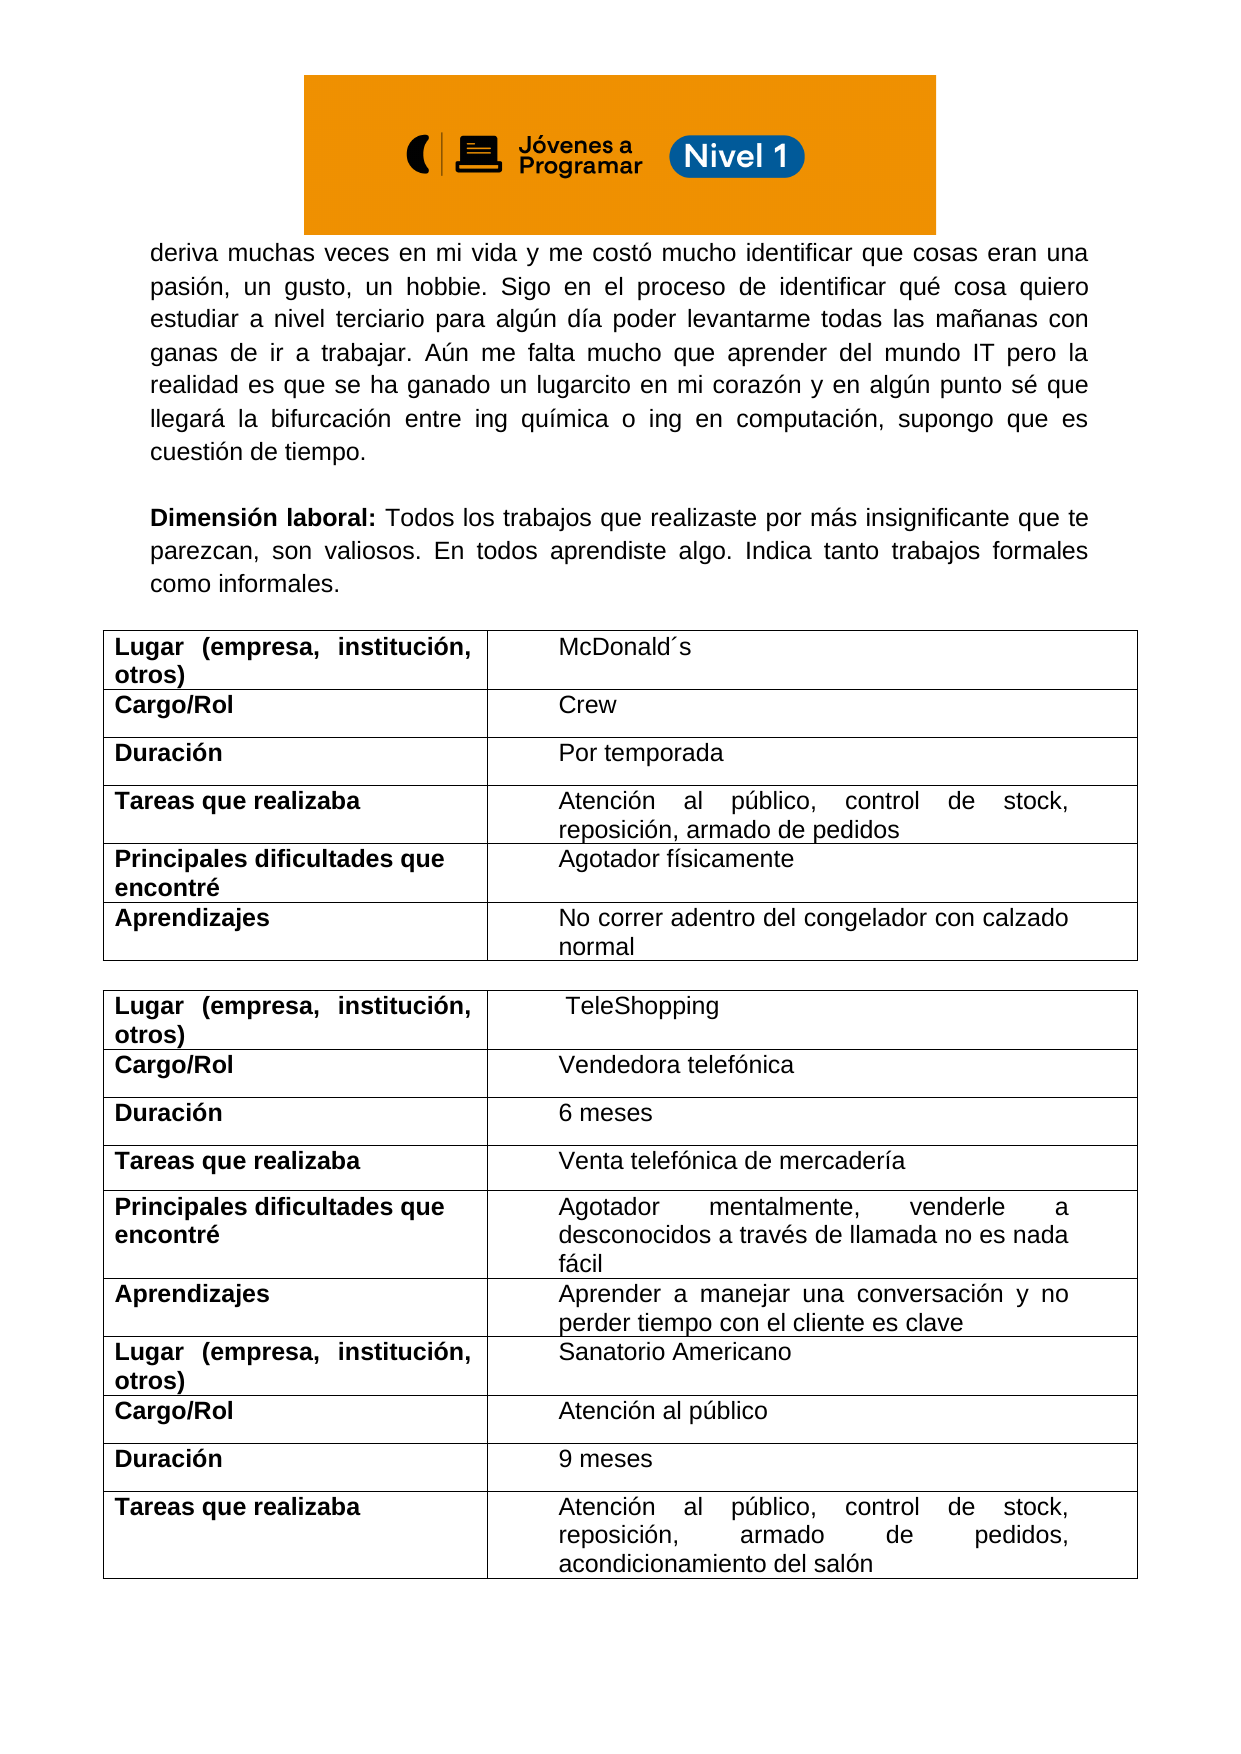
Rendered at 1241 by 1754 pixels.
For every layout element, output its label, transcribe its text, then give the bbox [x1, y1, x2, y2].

table_cell Sanatorio Americano [488, 1337, 1137, 1395]
table_header TeleShopping [488, 991, 1137, 1049]
table_cell Atención al público, control de stock, reposición, armado de pedidos [488, 786, 1137, 843]
table_cell Lugar (empresa, institución, otros) [104, 1337, 487, 1395]
table_cell Crew [488, 690, 1137, 737]
text Dimensión laboral: Todos los trabajos que realizaste por más insignificante que te parezcan, son valiosos. En todos aprendiste algo. Indica tanto trabajos formales como informales. [150, 503, 1090, 597]
table_cell Atención al público [488, 1396, 1137, 1443]
table_cell Aprendizajes [104, 1279, 487, 1336]
table_cell Duración [104, 738, 487, 785]
table_cell Aprender a manejar una conversación y no perder tiempo con el cliente es clave [488, 1279, 1137, 1336]
table_cell Tareas que realizaba [104, 786, 487, 843]
table_cell Aprendizajes [104, 903, 487, 960]
table_cell Por temporada [488, 738, 1137, 785]
table_cell Tareas que realizaba [104, 1146, 487, 1190]
table_cell Duración [104, 1098, 487, 1144]
table_cell Principales dificultades que encontré [104, 1191, 487, 1278]
table_cell 6 meses [488, 1098, 1137, 1144]
table_cell Cargo/Rol [104, 1396, 487, 1443]
table_cell 9 meses [488, 1444, 1137, 1491]
table_cell Venta telefónica de mercadería [488, 1146, 1137, 1190]
table_header Lugar (empresa, institución, otros) [104, 631, 487, 689]
table_header Lugar (empresa, institución, otros) [104, 991, 487, 1049]
table_cell Principales dificultades que encontré [104, 844, 487, 902]
table_cell Cargo/Rol [104, 690, 487, 737]
table_cell Agotador mentalmente, venderle a desconocidos a través de llamada no es nada fácil [488, 1191, 1137, 1278]
table_cell Agotador físicamente [488, 844, 1137, 902]
table_cell Atención al público, control de stock, reposición, armado de pedidos, acondicionamiento del salón [488, 1492, 1137, 1578]
table_cell No correr adentro del congelador con calzado normal [488, 903, 1137, 960]
table_header McDonald´s [488, 631, 1137, 689]
table_cell Cargo/Rol [104, 1050, 487, 1097]
picture [304, 75, 937, 235]
table_cell Tareas que realizaba [104, 1492, 487, 1578]
table_cell Vendedora telefónica [488, 1050, 1137, 1097]
table_cell Duración [104, 1444, 487, 1491]
